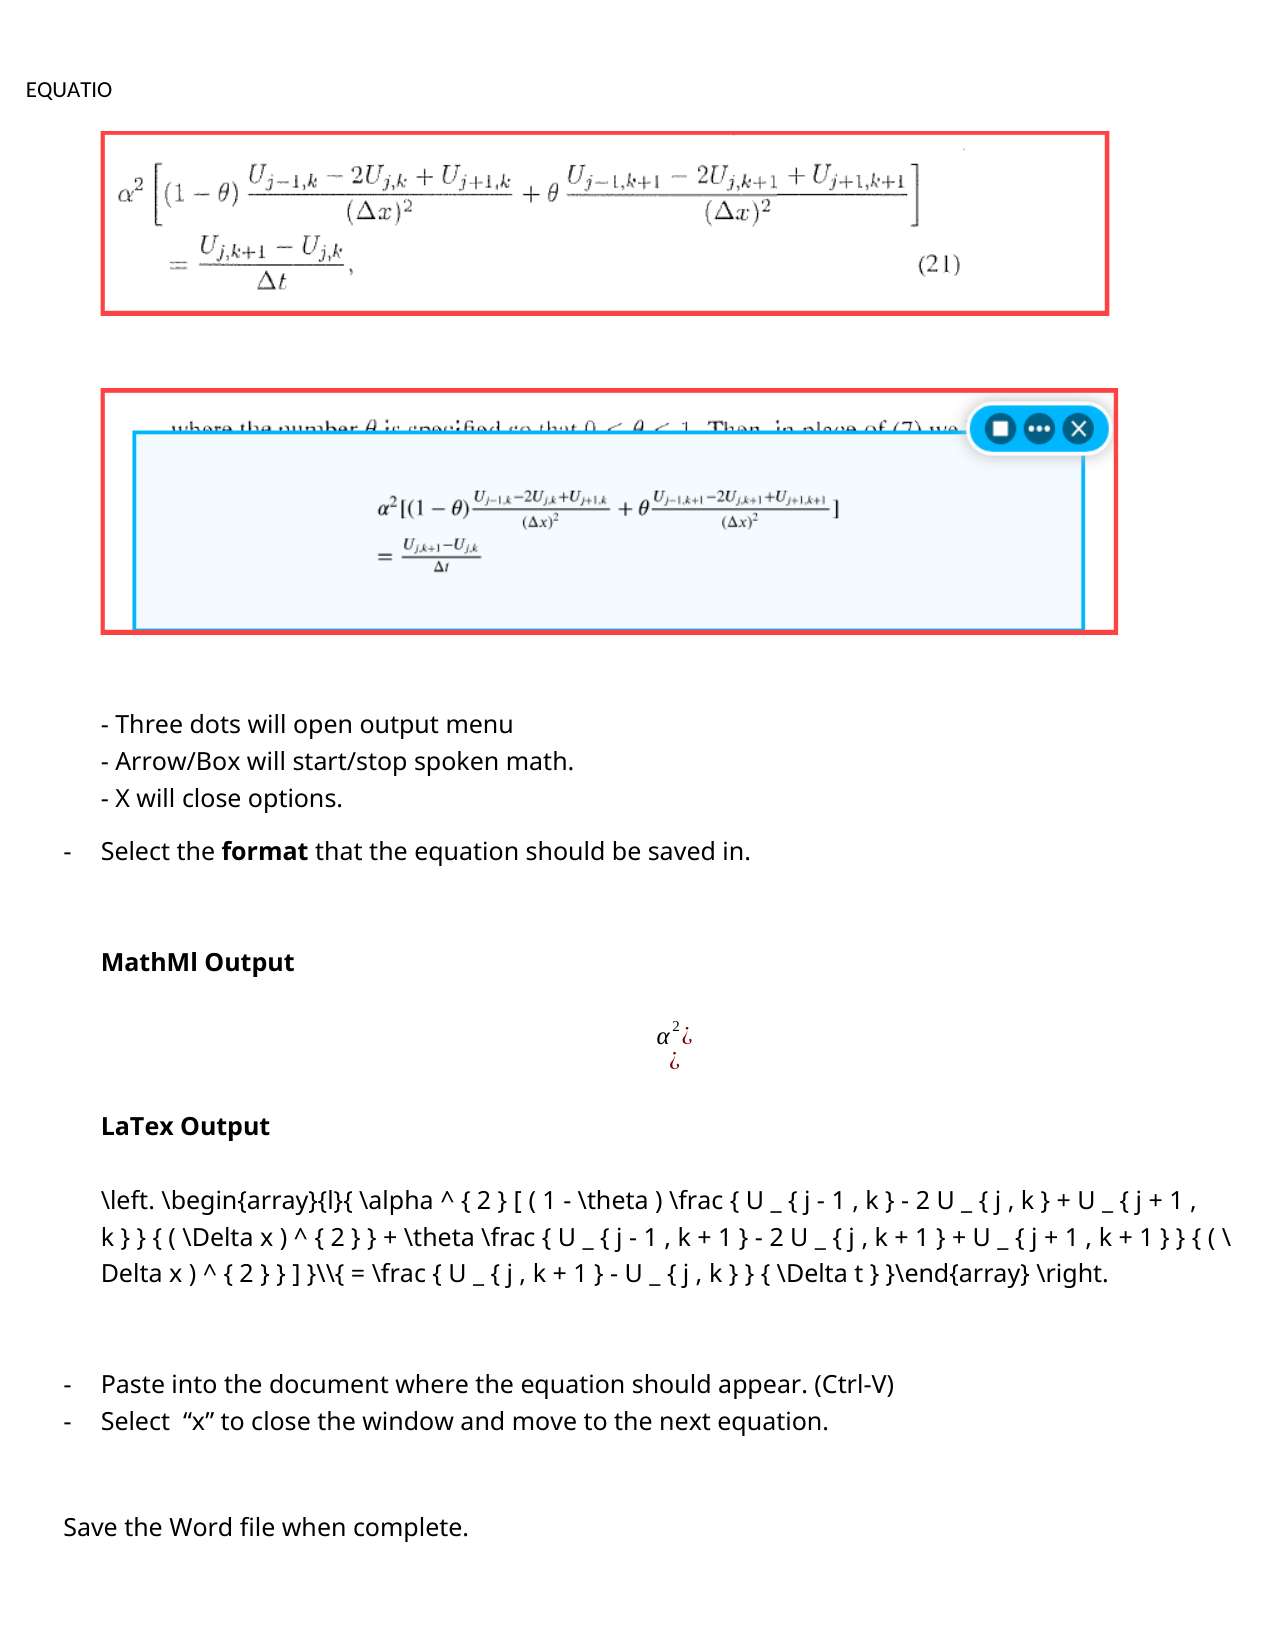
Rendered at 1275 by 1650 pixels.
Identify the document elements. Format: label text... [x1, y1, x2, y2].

list MathMl Output [101, 944, 1249, 978]
list Select “x” to close the window and move to the next equation. [63, 1403, 1249, 1437]
list LaTex Output [101, 1109, 1249, 1143]
list \left. \begin{array}{l}{ \alpha ^ { 2 } [ ( 1 - \theta ) \frac { U _ { j - 1 , k } - 2 U _ { j , k } + U _ { j + 1 , k } } { ( \Delta x ) ^ { 2 } } + \theta \frac { U _ { j - 1 , k + 1 } - 2 U _ { j , k + 1 } + U _ { j + 1 , k + 1 } } { ( \Delta x ) ^ { 2 } } ] }\\{ = \frac { U _ { j , k + 1 } - U _ { j , k } } { \Delta t } }\end{array} \right. [101, 1182, 1249, 1290]
text Save the Word file when complete. [63, 1510, 1249, 1544]
list Select the format that the equation should be saved in. [63, 834, 1249, 868]
list Paste into the document where the equation should appear. (Ctrl-V) [63, 1366, 1249, 1400]
picture [100, 131, 1110, 316]
picture [100, 388, 1119, 635]
text - Three dots will open output menu - Arrow/Box will start/stop spoken math. - X will close options. [101, 707, 1249, 814]
